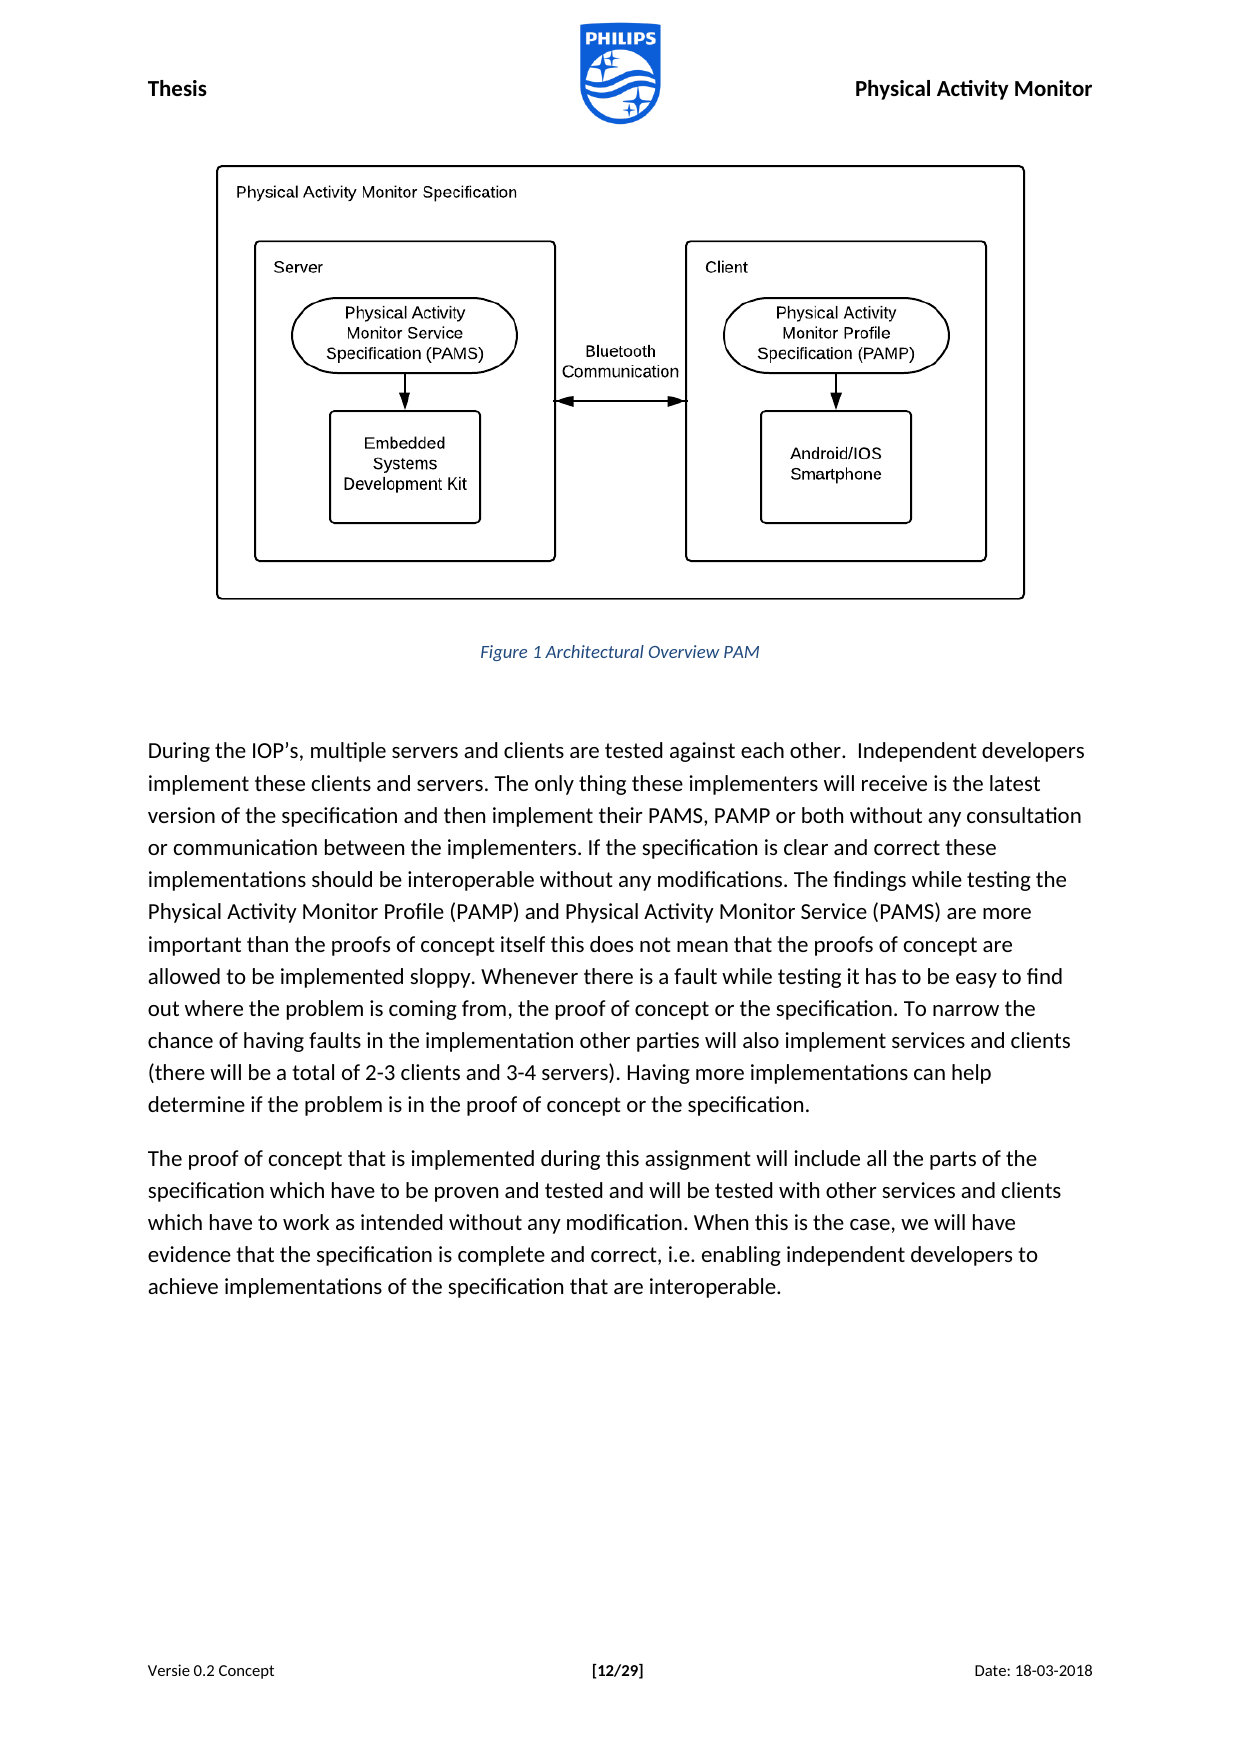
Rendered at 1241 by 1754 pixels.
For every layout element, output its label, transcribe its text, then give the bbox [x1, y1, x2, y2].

text The proof of concept that is implemented during this assignment will include all the parts of the specification which have to be proven and tested and will be tested with other services and clients which have to work as intended without any modification. When this is the case, we will have evidence that the specification is complete and correct, i.e. enabling independent developers to achieve implementations of the specification that are interoperable. [148, 1144, 1093, 1300]
picture [198, 147, 1042, 615]
text During the IOP’s, multiple servers and clients are tested against each other. Independent developers implement these clients and servers. The only thing these implementers will receive is the latest version of the specification and then implement their PAMS, PAMP or both without any consultation or communication between the implementers. If the specification is clear and correct these implementations should be interoperable without any modifications. The findings while testing the Physical Activity Monitor Profile (PAMP) and Physical Activity Monitor Service (PAMS) are more important than the proofs of concept itself this does not mean that the proofs of concept are allowed to be implemented sloppy. Whenever there is a fault while testing it has to be easy to find out where the problem is coming from, the proof of concept or the specification. To narrow the chance of having faults in the implementation other parties will also implement services and clients (there will be a total of 2-3 clients and 3-4 servers). Having more implementations can help determine if the problem is in the proof of concept or the specification. [148, 737, 1093, 1119]
picture [578, 21, 662, 125]
